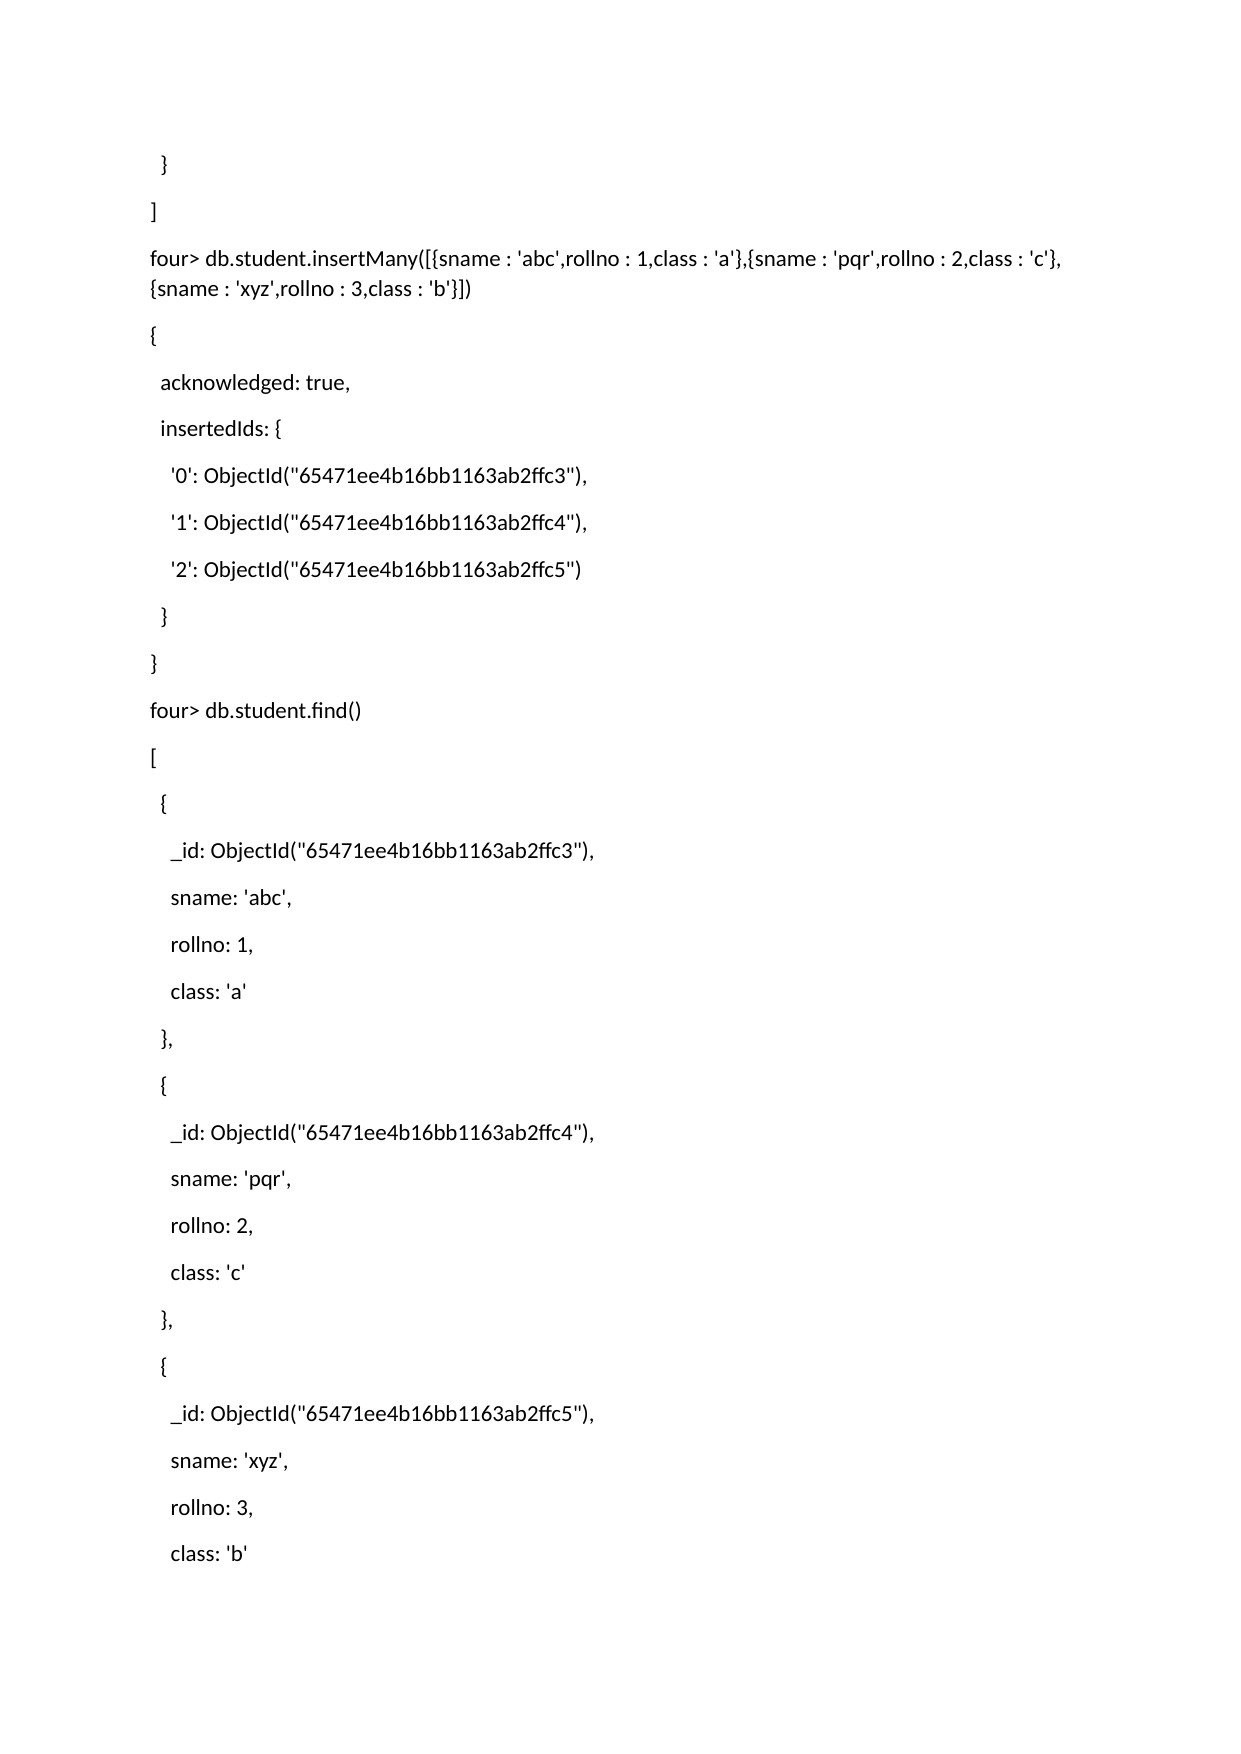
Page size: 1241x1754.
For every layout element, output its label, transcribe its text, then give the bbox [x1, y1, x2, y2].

text '0': ObjectId("65471ee4b16bb1163ab2ffc3"), [150, 461, 1090, 489]
text '2': ObjectId("65471ee4b16bb1163ab2ffc5") [150, 555, 1090, 583]
text class: 'a' [150, 977, 1090, 1005]
text _id: ObjectId("65471ee4b16bb1163ab2ffc3"), [150, 836, 1090, 864]
text rollno: 3, [150, 1493, 1090, 1521]
text rollno: 2, [150, 1211, 1090, 1239]
text _id: ObjectId("65471ee4b16bb1163ab2ffc5"), [150, 1399, 1090, 1427]
text four> db.student.insertMany([{sname : 'abc',rollno : 1,class : 'a'},{sname : 'pqr',rollno : 2,class : 'c'},{sname : 'xyz',rollno : 3,class : 'b'}]) [150, 244, 1090, 302]
text } [150, 602, 1090, 630]
text } [150, 150, 1090, 178]
text sname: 'xyz', [150, 1446, 1090, 1474]
text } [150, 649, 1090, 677]
text [ [150, 743, 1090, 771]
text _id: ObjectId("65471ee4b16bb1163ab2ffc4"), [150, 1118, 1090, 1146]
text class: 'b' [150, 1539, 1090, 1568]
text { [150, 321, 1090, 349]
text }, [150, 1305, 1090, 1333]
text class: 'c' [150, 1258, 1090, 1286]
text { [150, 789, 1090, 818]
text { [150, 1071, 1090, 1099]
text }, [150, 1024, 1090, 1052]
text '1': ObjectId("65471ee4b16bb1163ab2ffc4"), [150, 508, 1090, 536]
text { [150, 1352, 1090, 1380]
text insertedIds: { [150, 414, 1090, 443]
text sname: 'pqr', [150, 1164, 1090, 1193]
text sname: 'abc', [150, 883, 1090, 911]
text four> db.student.find() [150, 696, 1090, 724]
text acknowledged: true, [150, 368, 1090, 396]
text rollno: 1, [150, 930, 1090, 958]
text ] [150, 197, 1090, 225]
